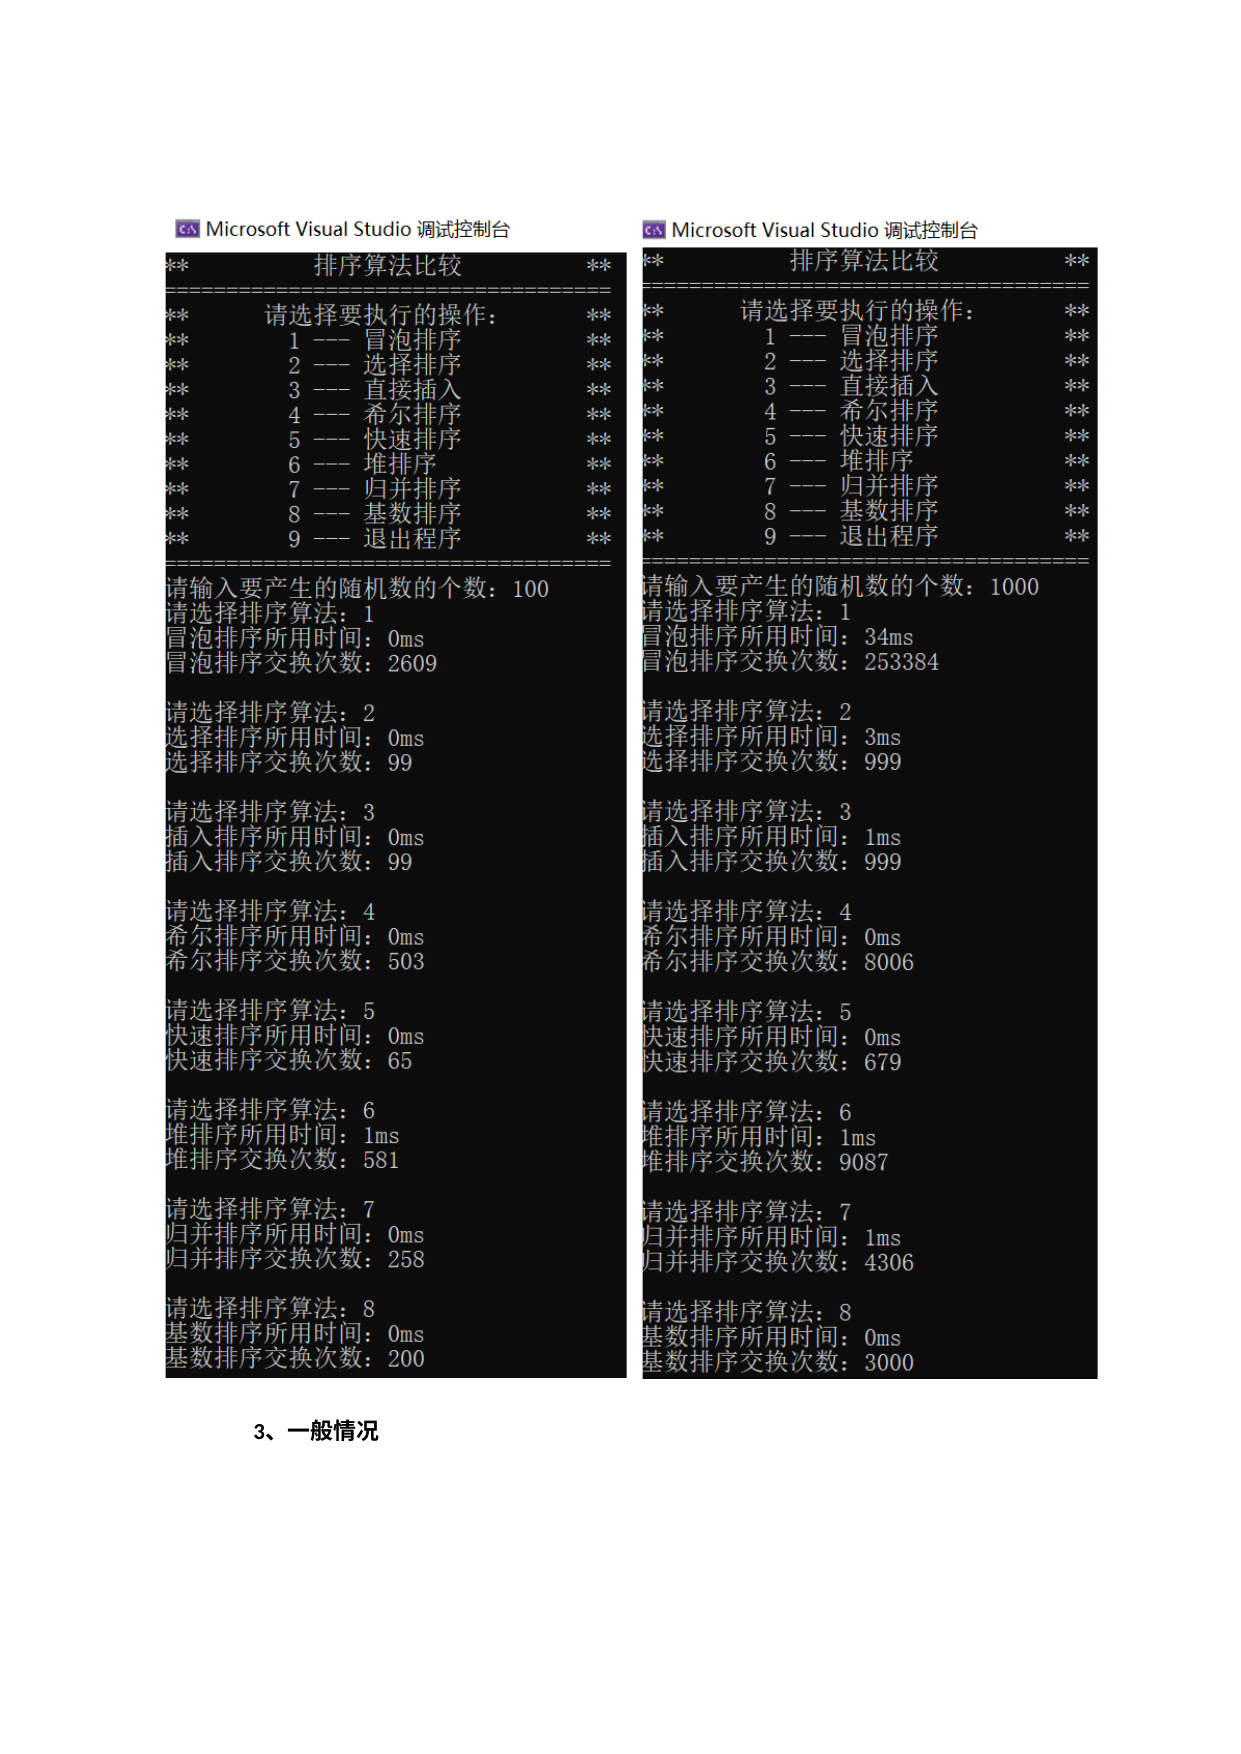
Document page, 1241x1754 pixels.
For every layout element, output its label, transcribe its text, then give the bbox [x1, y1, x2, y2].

picture [641, 212, 1097, 1375]
picture [164, 208, 627, 1374]
